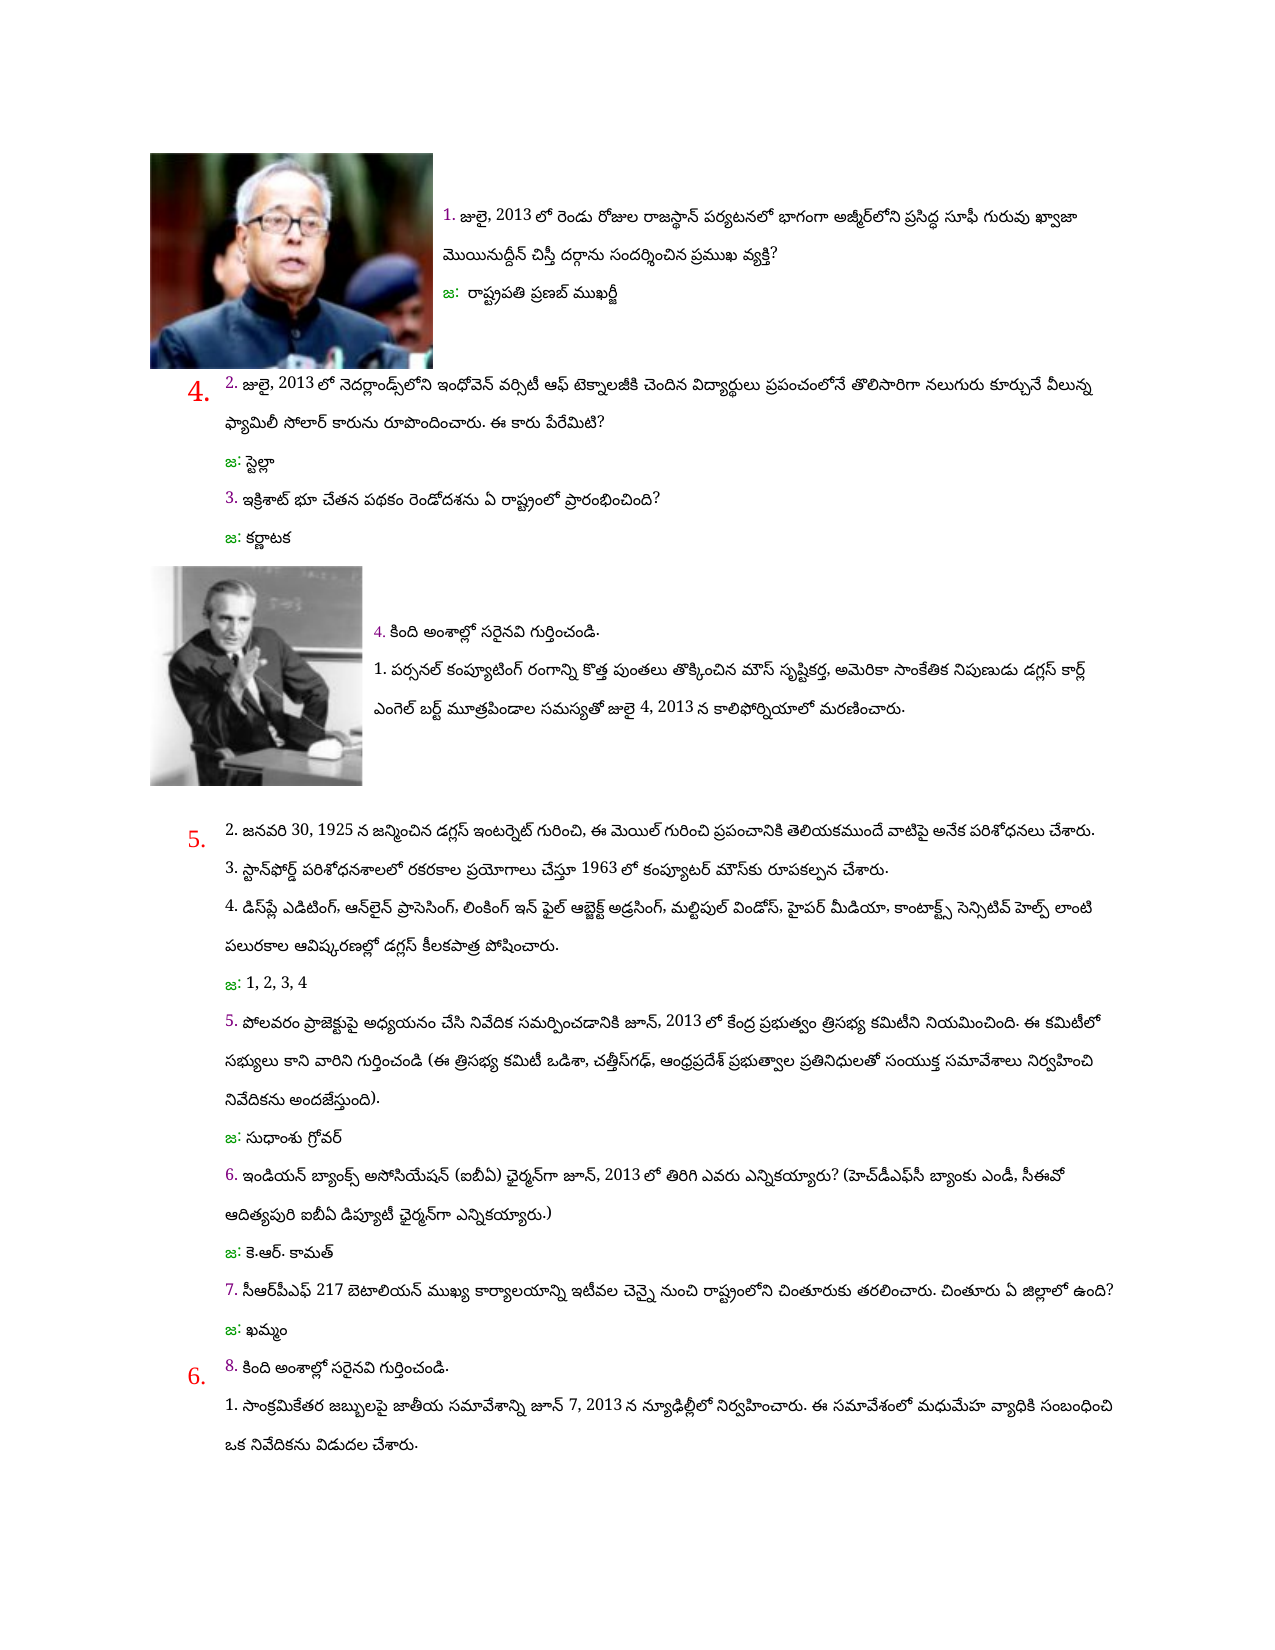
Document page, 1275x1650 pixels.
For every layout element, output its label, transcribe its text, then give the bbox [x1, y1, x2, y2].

table_header 4. కింది అంశాల్లో సరైనవి గుర్తించండి. 1. పర్సనల్ కంప్యూటింగ్ రంగాన్ని కొత్త పుంతలు తొక్కించిన మౌస్ సృష్టికర్త, అమెరికా సాంకేతిక నిపుణుడు డగ్లస్ కార్ల్ ఎంగెల్ బర్ట్ మూత్రపిండాల సమస్యతో జులై 4, 2013న కాలిఫోర్నియాలో మరణించారు. [371, 950, 1122, 1176]
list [187, 1205, 1125, 1473]
list 2. జులై, 2013లో నెదర్లాండ్స్‌లోని ఇంధోవెన్ వర్సిటీ ఆఫ్ టెక్నాలజీకి చెందిన విద్యార్థులు ప్రపంచంలోనే తొలిసారిగా నలుగురు కూర్చునే వీలున్న ఫ్యామిలీ సోలార్ కారును రూపొందించారు. ఈ కారు పేరేమిటి? జ: స్టెల్లా 3. ఇక్రిశాట్ భూ చేతన పథకం రెండోదశను ఏ రాష్ట్రంలో ప్రారంభించింది? జ: కర్ణాటక [187, 758, 1125, 950]
table_cell కరెంట్ అఫైర్స్ [144, 511, 1119, 537]
table_header [147, 950, 371, 1176]
table_header [147, 537, 439, 758]
table_header 1. జులై, 2013లో రెండు రోజుల రాజస్థాన్ పర్యటనలో భాగంగా అజ్మీర్‌లోని ప్రసిద్ధ సూఫీ గురువు ఖ్వాజా మొయినుద్దీన్ చిస్తీ దర్గాను సందర్శించిన ప్రముఖ వ్యక్తి? జ: రాష్ట్రపతి ప్రణబ్ ముఖర్జీ [440, 537, 1112, 758]
table_header [144, 150, 1119, 511]
picture [150, 953, 363, 1173]
picture [150, 540, 433, 756]
picture [146, 153, 514, 431]
